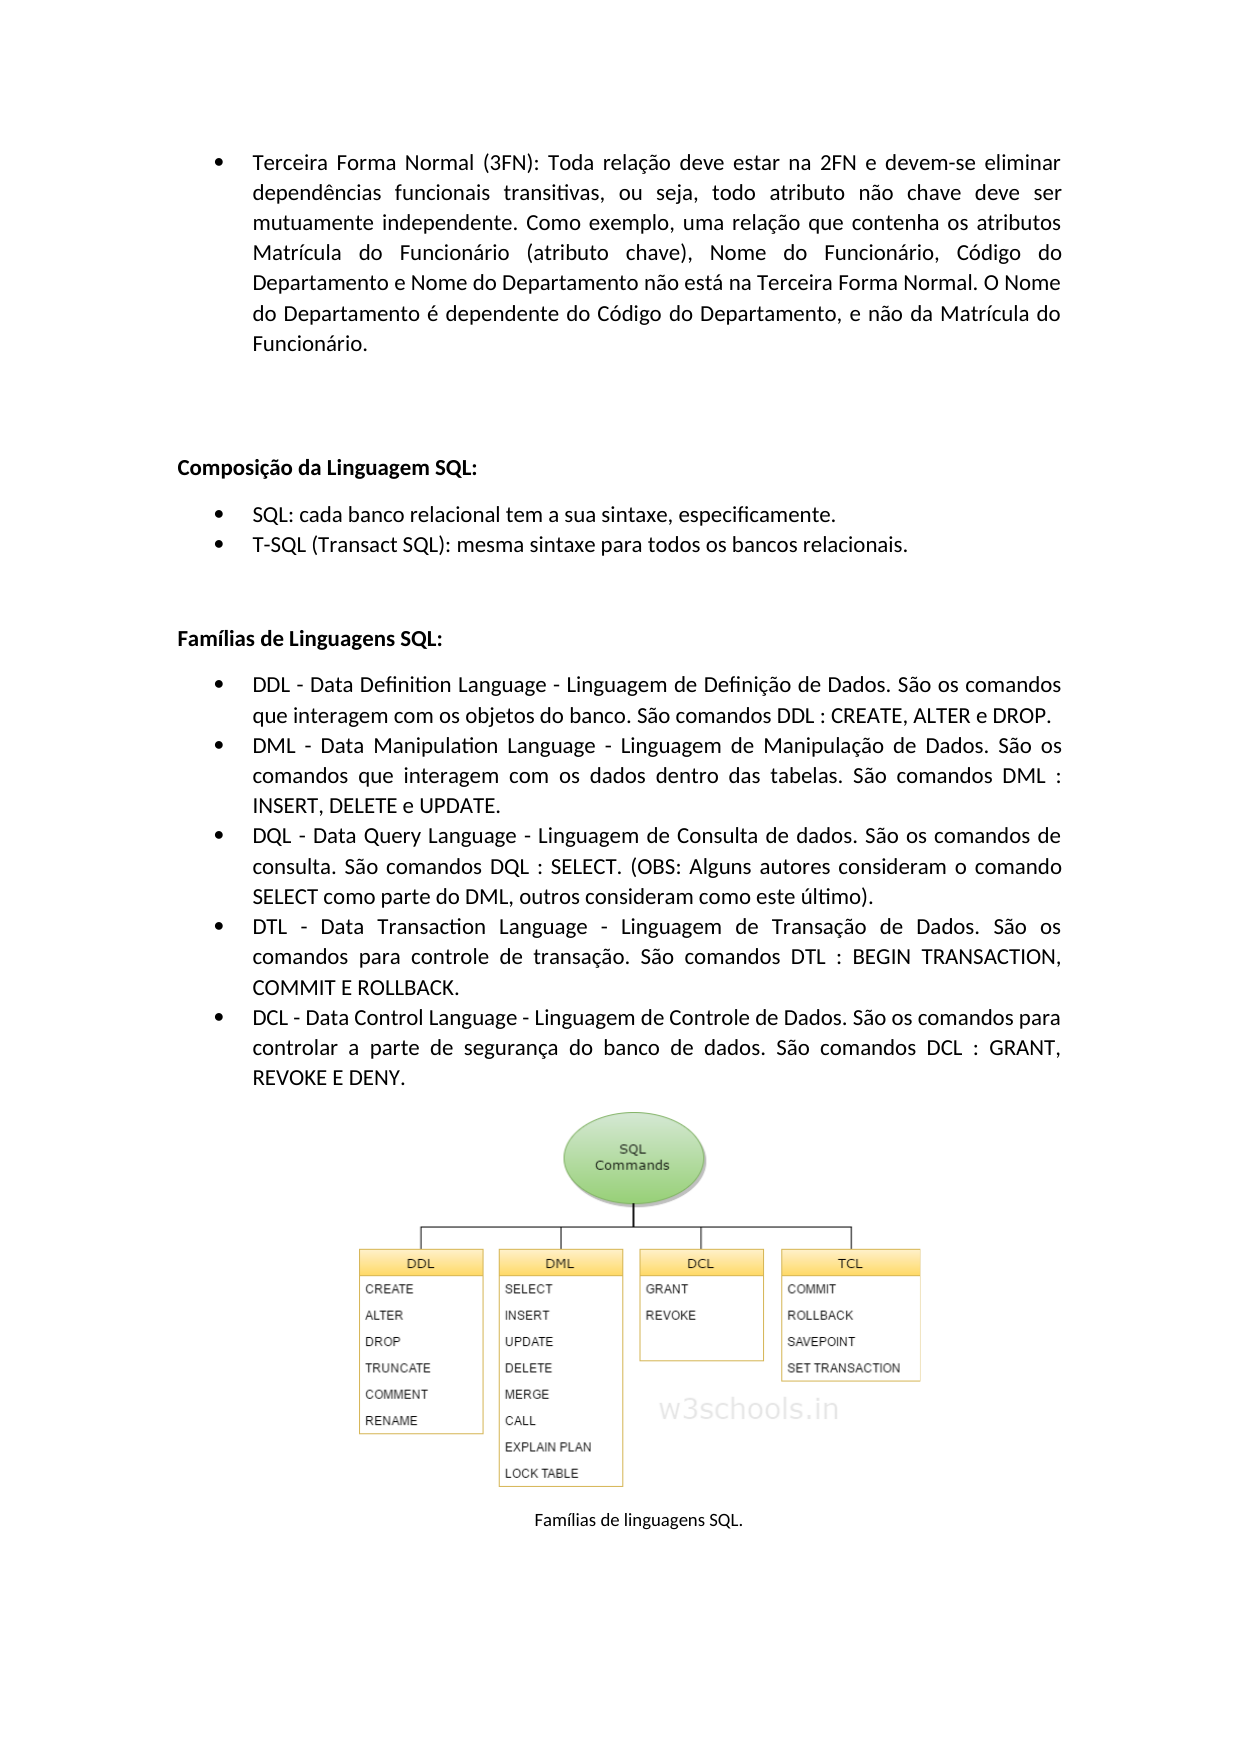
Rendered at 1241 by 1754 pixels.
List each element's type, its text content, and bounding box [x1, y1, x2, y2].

picture [357, 1110, 921, 1490]
list Terceira Forma Normal (3FN): Toda relação deve estar na 2FN e devem-se eliminar dependências funcionais transitivas, ou seja, todo atributo não chave deve ser mutuamente independente. Como exemplo, uma relação que contenha os atributos Matrícula do Funcionário (atributo chave), Nome do Funcionário, Código do Departamento e Nome do Departamento não está na Terceira Forma Normal. O Nome do Departamento é dependente do Código do Departamento, e não da Matrícula do Funcionário. [215, 148, 1063, 357]
list SQL: cada banco relacional tem a sua sintaxe, especificamente. [215, 500, 1063, 528]
list DML - Data Manipulation Language - Linguagem de Manipulação de Dados. São os comandos que interagem com os dados dentro das tabelas. São comandos DML : INSERT, DELETE e UPDATE. [215, 731, 1063, 819]
list DTL - Data Transaction Language - Linguagem de Transação de Dados. São os comandos para controle de transação. São comandos DTL : BEGIN TRANSACTION, COMMIT E ROLLBACK. [215, 912, 1063, 1001]
text Composição da Linguagem SQL: [177, 453, 1063, 481]
text Famílias de Linguagens SQL: [177, 624, 1063, 652]
list DCL - Data Control Language - Linguagem de Controle de Dados. São os comandos para controlar a parte de segurança do banco de dados. São comandos DCL : GRANT, REVOKE E DENY. [215, 1003, 1063, 1091]
text Famílias de linguagens SQL. [215, 1508, 1063, 1531]
list DDL - Data Definition Language - Linguagem de Definição de Dados. São os comandos que interagem com os objetos do banco. São comandos DDL : CREATE, ALTER e DROP. [215, 671, 1063, 729]
list DQL - Data Query Language - Linguagem de Consulta de dados. São os comandos de consulta. São comandos DQL : SELECT. (OBS: Alguns autores consideram o comando SELECT como parte do DML, outros consideram como este último). [215, 822, 1063, 910]
list T-SQL (Transact SQL): mesma sintaxe para todos os bancos relacionais. [215, 530, 1063, 558]
